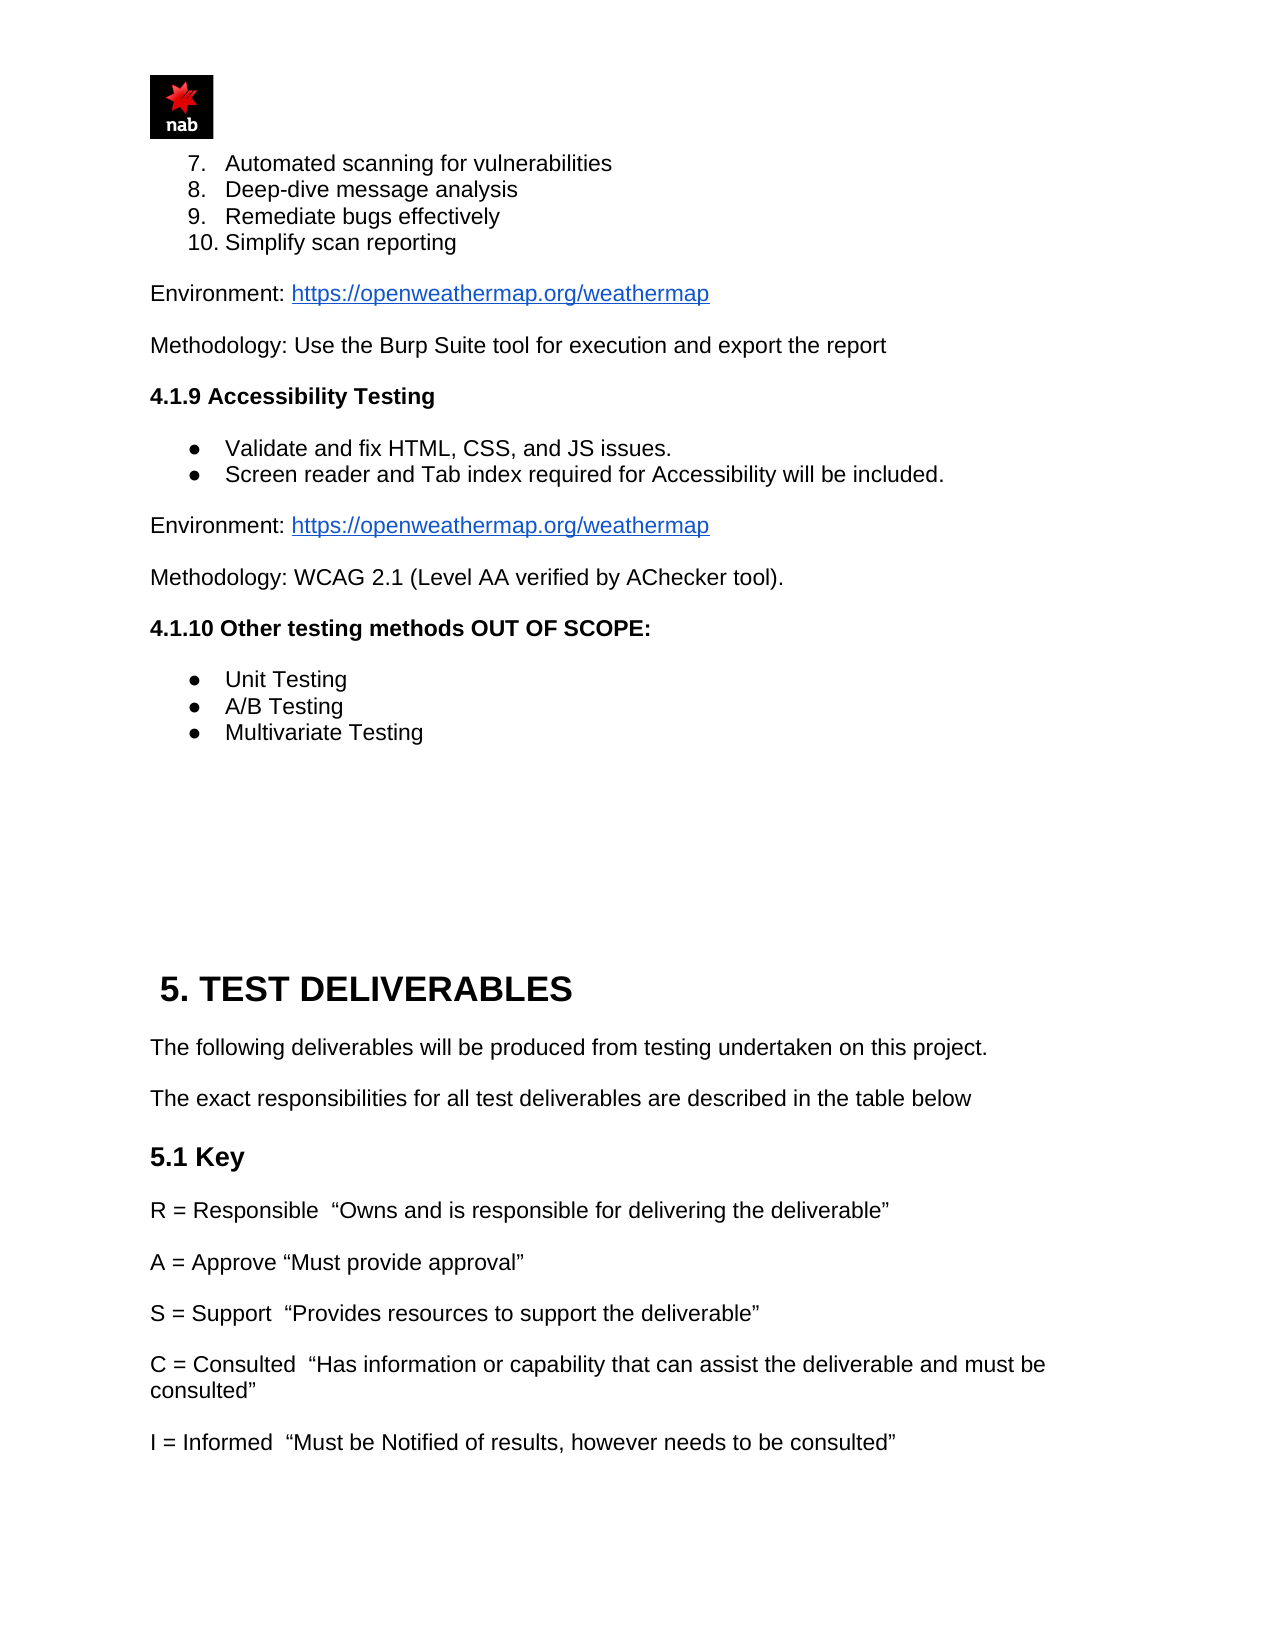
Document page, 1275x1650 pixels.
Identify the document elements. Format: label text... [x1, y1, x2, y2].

text R = Responsible “Owns and is responsible for delivering the deliverable” [150, 1197, 1125, 1223]
list Simplify scan reporting [187, 229, 1125, 255]
picture [150, 75, 214, 139]
list Deep-dive message analysis [187, 176, 1125, 203]
text The exact responsibilities for all test deliverables are described in the table below [150, 1085, 1125, 1112]
text Environment: https://openweathermap.org/weathermap [150, 512, 1125, 538]
text A = Approve “Must provide approval” [150, 1248, 1125, 1275]
subtitle 4.1.10 Other testing methods OUT OF SCOPE: [150, 615, 1125, 641]
subtitle 5. TEST DELIVERABLES [150, 968, 1125, 1009]
text C = Consulted “Has information or capability that can assist the deliverable and must be consulted” [150, 1351, 1125, 1404]
text I = Informed “Must be Notified of results, however needs to be consulted” [150, 1429, 1125, 1455]
text Methodology: Use the Burp Suite tool for execution and export the report [150, 332, 1125, 358]
list Unit Testing [187, 666, 1125, 693]
list Multivariate Testing [187, 719, 1125, 745]
text Environment: https://openweathermap.org/weathermap [150, 280, 1125, 307]
list A/B Testing [187, 693, 1125, 719]
list Screen reader and Tab index required for Accessibility will be included. [187, 461, 1125, 487]
text The following deliverables will be produced from testing undertaken on this project. [150, 1034, 1125, 1060]
list Remediate bugs effectively [187, 203, 1125, 229]
subtitle 5.1 Key [150, 1141, 1125, 1172]
subtitle 4.1.9 Accessibility Testing [150, 383, 1125, 409]
text Methodology: WCAG 2.1 (Level AA verified by AChecker tool). [150, 563, 1125, 590]
text S = Support “Provides resources to support the deliverable” [150, 1300, 1125, 1326]
list Automated scanning for vulnerabilities [187, 150, 1125, 176]
list Validate and fix HTML, CSS, and JS issues. [187, 434, 1125, 461]
